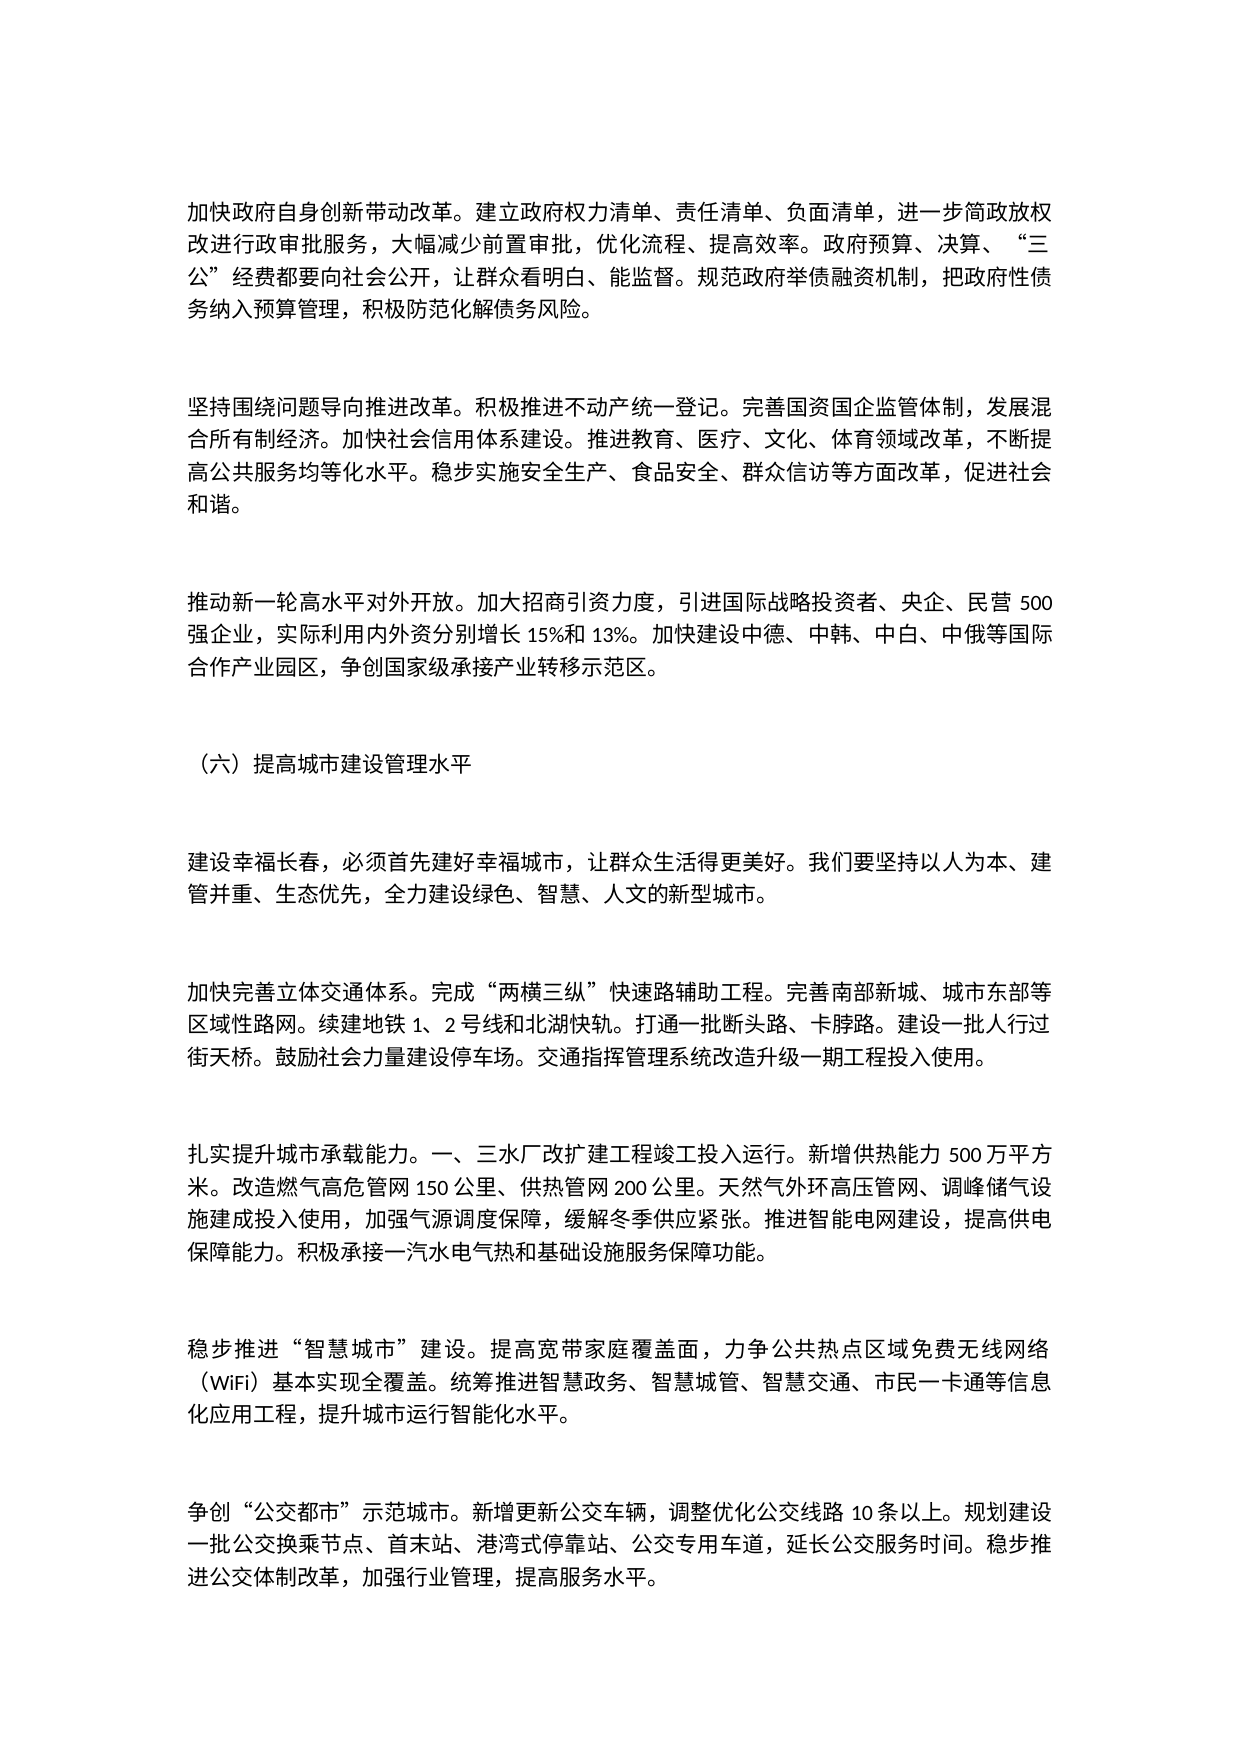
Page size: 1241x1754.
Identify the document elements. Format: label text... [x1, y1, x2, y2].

text 扎实提升城市承载能力。一、三水厂改扩建工程竣工投入运行。新增供热能力500万平方米。改造燃气高危管网150公里、供热管网200公里。天然气外环高压管网、调峰储气设施建成投入使用，加强气源调度保障，缓解冬季供应紧张。推进智能电网建设，提高供电保障能力。积极承接一汽水电气热和基础设施服务保障功能。 [187, 1137, 1053, 1267]
text （六）提高城市建设管理水平 [187, 747, 1053, 779]
text 加快政府自身创新带动改革。建立政府权力清单、责任清单、负面清单，进一步简政放权。改进行政审批服务，大幅减少前置审批，优化流程、提高效率。政府预算、决算、“三公”经费都要向社会公开，让群众看明白、能监督。规范政府举债融资机制，把政府性债务纳入预算管理，积极防范化解债务风险。 [187, 194, 1053, 324]
text 争创“公交都市”示范城市。新增更新公交车辆，调整优化公交线路10条以上。规划建设一批公交换乘节点、首末站、港湾式停靠站、公交专用车道，延长公交服务时间。稳步推进公交体制改革，加强行业管理，提高服务水平。 [187, 1494, 1053, 1592]
text 加快完善立体交通体系。完成“两横三纵”快速路辅助工程。完善南部新城、城市东部等区域性路网。续建地铁1、2号线和北湖快轨。打通一批断头路、卡脖路。建设一批人行过街天桥。鼓励社会力量建设停车场。交通指挥管理系统改造升级一期工程投入使用。 [187, 974, 1053, 1072]
text 坚持围绕问题导向推进改革。积极推进不动产统一登记。完善国资国企监管体制，发展混合所有制经济。加快社会信用体系建设。推进教育、医疗、文化、体育领域改革，不断提高公共服务均等化水平。稳步实施安全生产、食品安全、群众信访等方面改革，促进社会和谐。 [187, 389, 1053, 519]
text 建设幸福长春，必须首先建好幸福城市，让群众生活得更美好。我们要坚持以人为本、建管并重、生态优先，全力建设绿色、智慧、人文的新型城市。 [187, 844, 1053, 909]
text 稳步推进“智慧城市”建设。提高宽带家庭覆盖面，力争公共热点区域免费无线网络（WiFi）基本实现全覆盖。统筹推进智慧政务、智慧城管、智慧交通、市民一卡通等信息化应用工程，提升城市运行智能化水平。 [187, 1332, 1053, 1429]
text 推动新一轮高水平对外开放。加大招商引资力度，引进国际战略投资者、央企、民营500强企业，实际利用内外资分别增长15%和13%。加快建设中德、中韩、中白、中俄等国际合作产业园区，争创国家级承接产业转移示范区。 [187, 584, 1053, 682]
